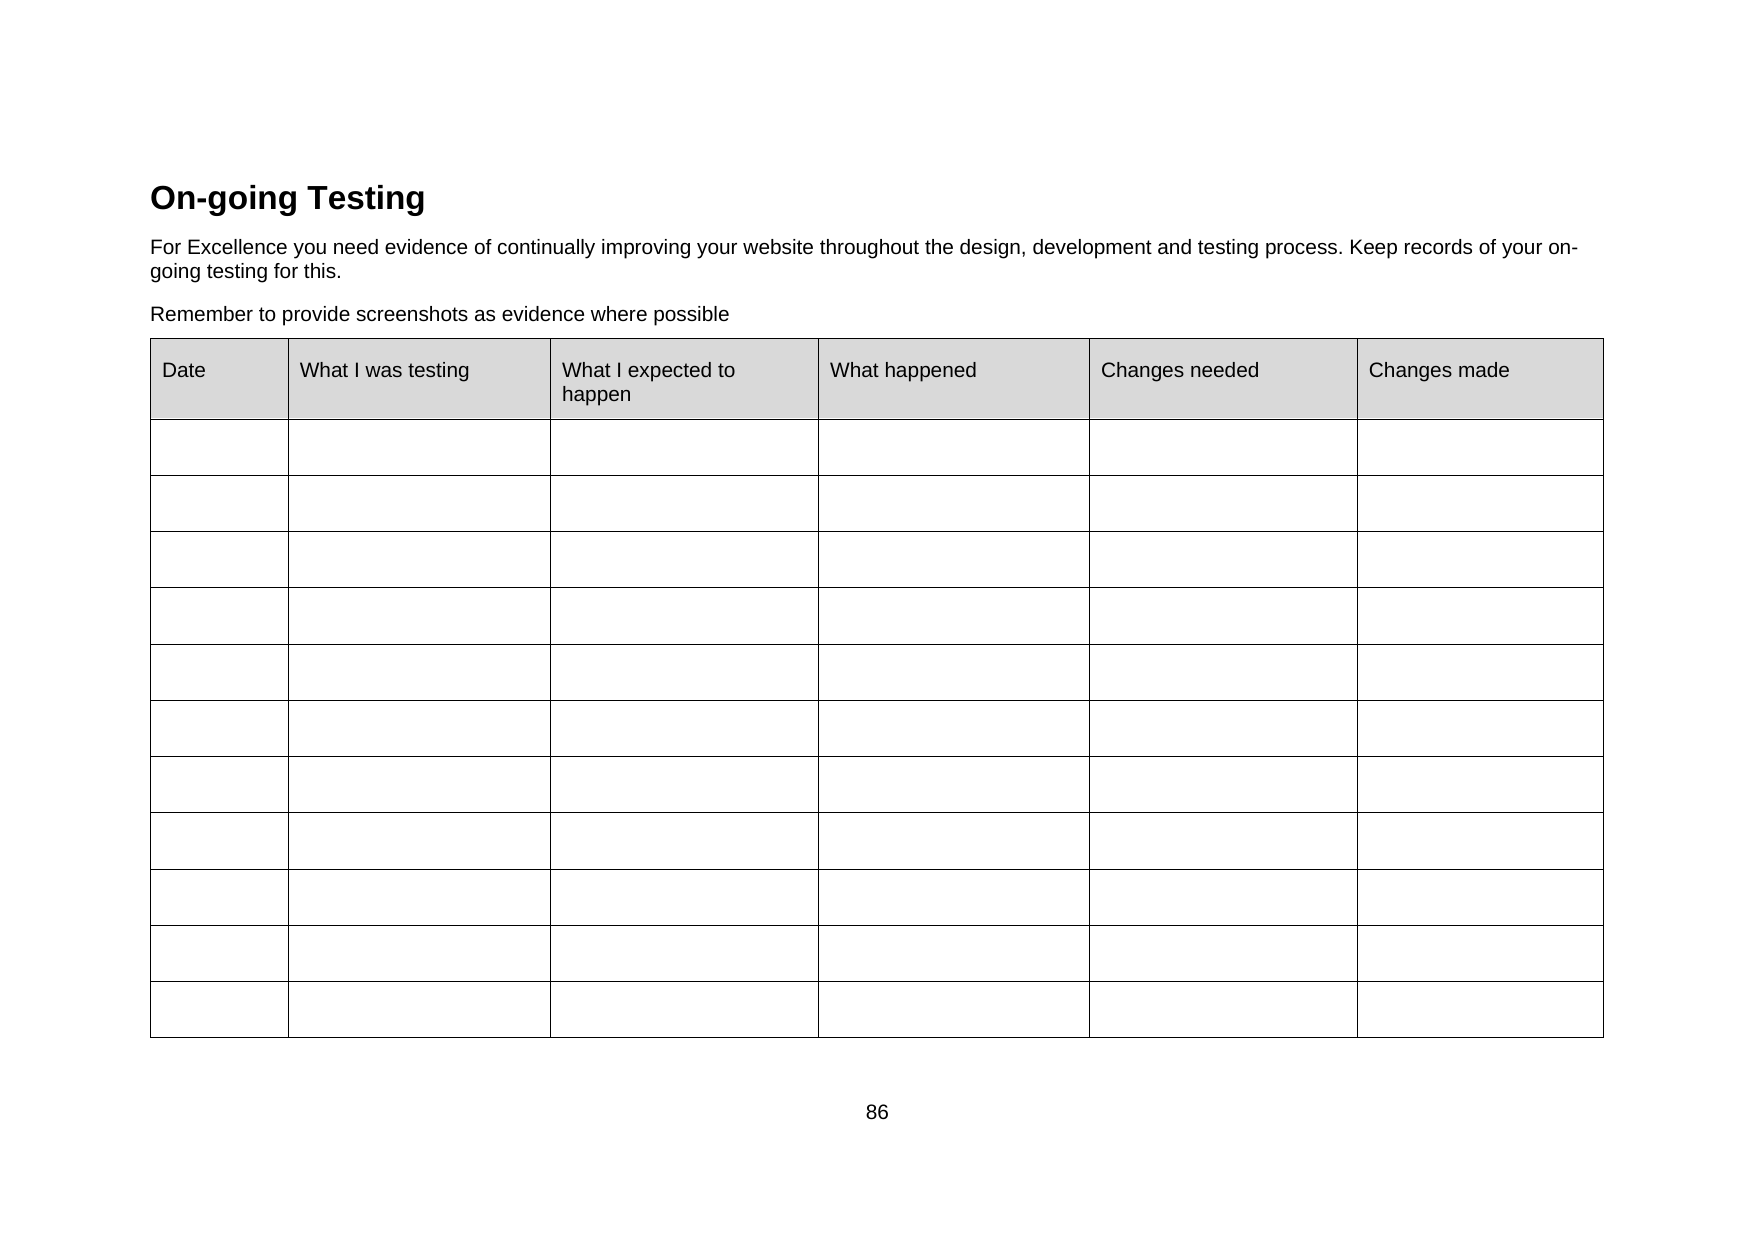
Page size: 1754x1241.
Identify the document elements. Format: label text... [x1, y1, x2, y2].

table_cell [1358, 476, 1603, 531]
table_cell [151, 870, 288, 925]
table_cell [1090, 588, 1357, 643]
table_header Date [151, 339, 288, 418]
table_cell [1090, 870, 1357, 925]
table_cell [289, 701, 550, 756]
table_cell [819, 757, 1089, 812]
table_cell [819, 476, 1089, 531]
table_cell [289, 982, 550, 1037]
table_cell [551, 757, 818, 812]
table_cell [551, 532, 818, 587]
table_cell [1358, 870, 1603, 925]
table_cell [551, 813, 818, 868]
table_cell [1090, 645, 1357, 700]
table_cell [819, 701, 1089, 756]
table_header What I was testing [289, 339, 550, 418]
table_cell [1358, 757, 1603, 812]
table_cell [289, 476, 550, 531]
table_cell [819, 982, 1089, 1037]
table_cell [1090, 701, 1357, 756]
table_cell [151, 420, 288, 475]
table_header What happened [819, 339, 1089, 418]
table_cell [551, 701, 818, 756]
table_cell [819, 588, 1089, 643]
table_header Changes made [1358, 339, 1603, 418]
subtitle On-going Testing [150, 178, 1604, 216]
table_cell [1090, 476, 1357, 531]
table_cell [819, 813, 1089, 868]
table_cell [1090, 757, 1357, 812]
table_cell [151, 645, 288, 700]
table_cell [289, 420, 550, 475]
table_cell [1090, 926, 1357, 981]
table_header What I expected to happen [551, 339, 818, 418]
table_cell [289, 813, 550, 868]
table_cell [289, 757, 550, 812]
table_cell [819, 645, 1089, 700]
table_cell [551, 588, 818, 643]
table_cell [551, 926, 818, 981]
table_cell [289, 532, 550, 587]
table_cell [151, 476, 288, 531]
table_cell [289, 645, 550, 700]
table_cell [551, 476, 818, 531]
table_cell [1090, 982, 1357, 1037]
table_cell [1358, 645, 1603, 700]
table_cell [819, 926, 1089, 981]
text Remember to provide screenshots as evidence where possible [150, 302, 1604, 326]
table_cell [1090, 420, 1357, 475]
table_header Changes needed [1090, 339, 1357, 418]
table_cell [1358, 588, 1603, 643]
table_cell [151, 588, 288, 643]
table_cell [289, 588, 550, 643]
table_cell [1358, 532, 1603, 587]
table_cell [551, 420, 818, 475]
table_cell [151, 532, 288, 587]
text For Excellence you need evidence of continually improving your website throughout the design, development and testing process. Keep records of your on-going testing for this. [150, 235, 1604, 283]
table_cell [289, 926, 550, 981]
table_cell [151, 926, 288, 981]
table_cell [1090, 532, 1357, 587]
table_cell [819, 870, 1089, 925]
table_cell [1358, 701, 1603, 756]
table_cell [551, 645, 818, 700]
table_cell [551, 870, 818, 925]
table_cell [551, 982, 818, 1037]
table_cell [1358, 813, 1603, 868]
table_cell [819, 420, 1089, 475]
table_cell [1358, 926, 1603, 981]
table_cell [151, 701, 288, 756]
table_cell [151, 982, 288, 1037]
table_cell [289, 870, 550, 925]
table_cell [1358, 982, 1603, 1037]
table_cell [1358, 420, 1603, 475]
table_cell [819, 532, 1089, 587]
table_cell [151, 757, 288, 812]
table_cell [1090, 813, 1357, 868]
table_cell [151, 813, 288, 868]
